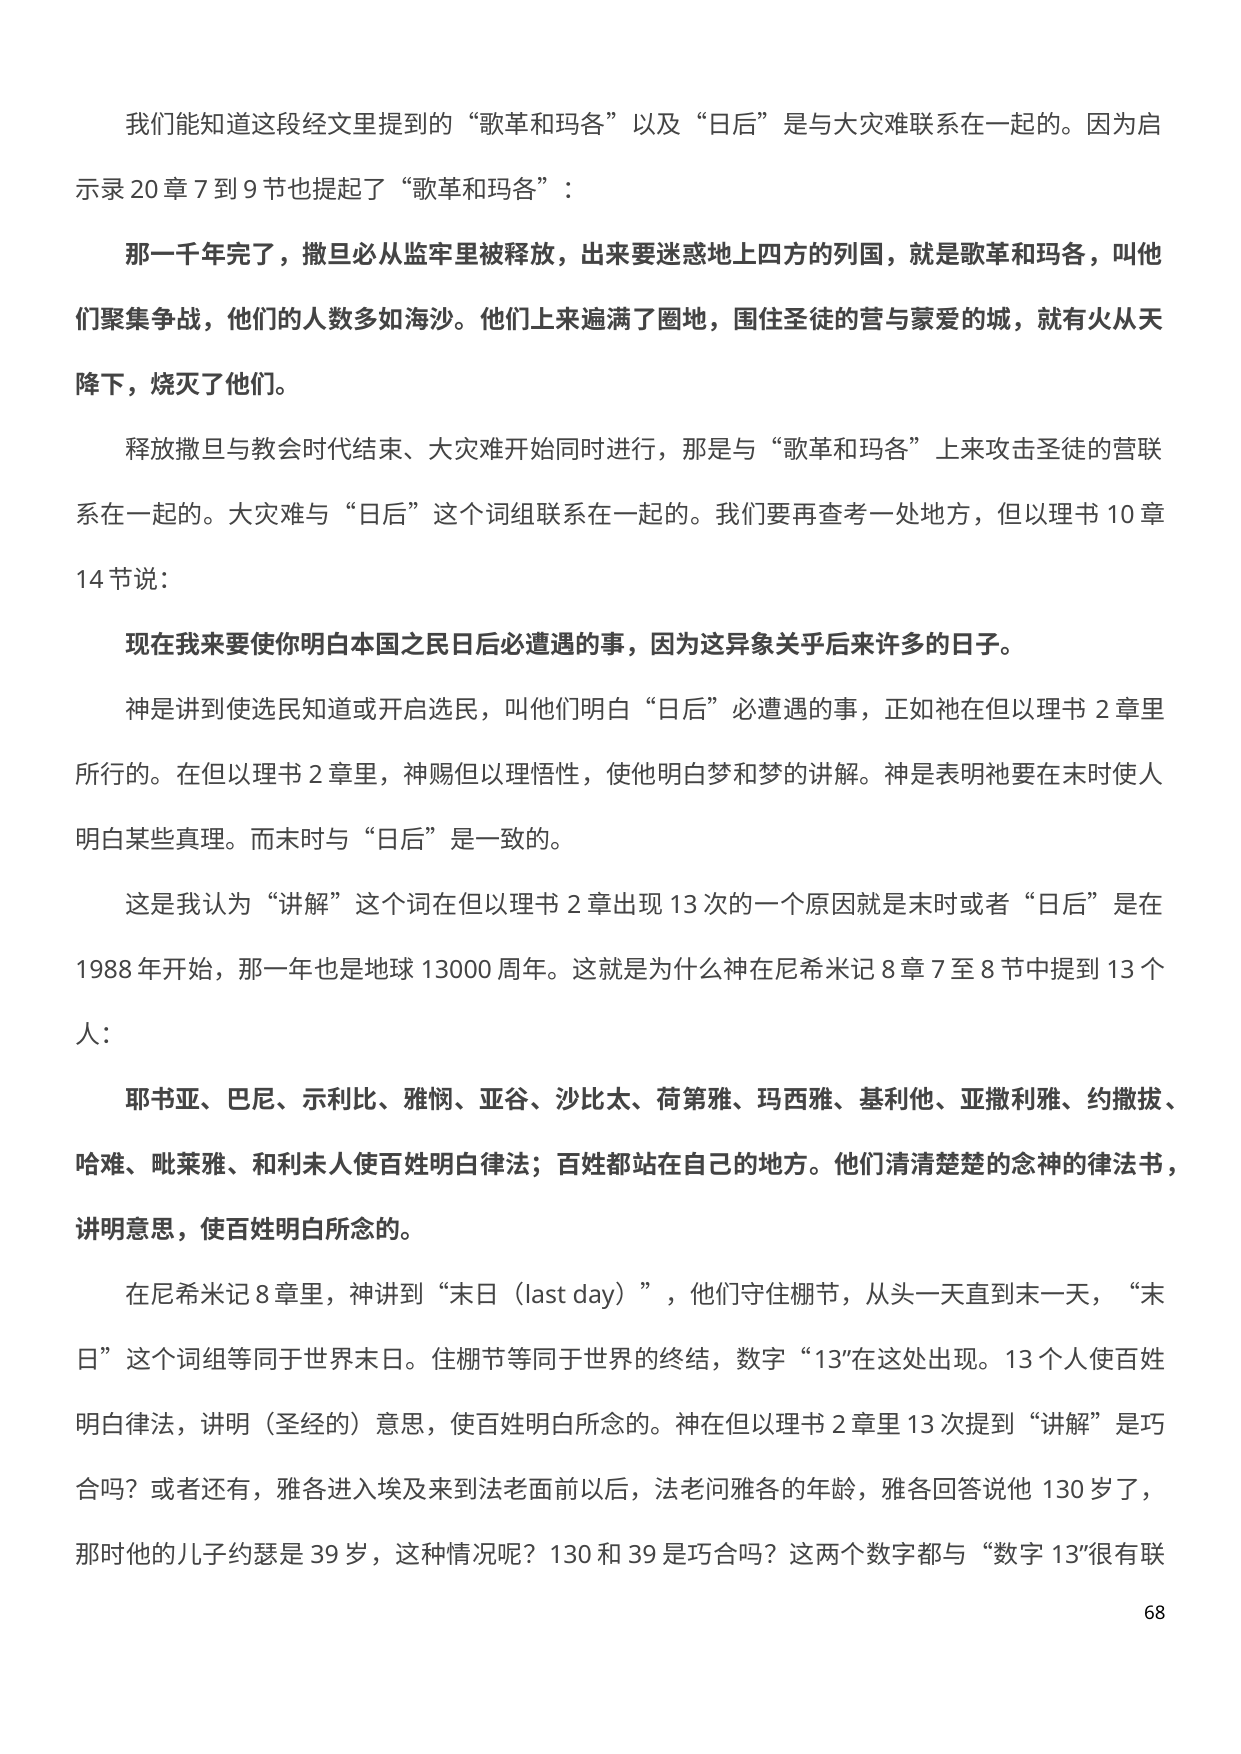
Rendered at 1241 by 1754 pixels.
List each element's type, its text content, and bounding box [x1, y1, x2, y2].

text 我们能知道这段经文里提到的“歌革和玛各”以及“日后”是与大灾难联系在一起的。因为启示录20章7到9节也提起了“歌革和玛各”： [75, 90, 1165, 220]
text 释放撒旦与教会时代结束、大灾难开始同时进行，那是与“歌革和玛各”上来攻击圣徒的营联系在一起的。大灾难与“日后”这个词组联系在一起的。我们要再查考一处地方，但以理书10章14节说： [75, 415, 1165, 610]
text 那一千年完了，撒旦必从监牢里被释放，出来要迷惑地上四方的列国，就是歌革和玛各，叫他们聚集争战，他们的人数多如海沙。他们上来遍满了圈地，围住圣徒的营与蒙爱的城，就有火从天降下，烧灭了他们。 [75, 220, 1165, 415]
text 现在我来要使你明白本国之民日后必遭遇的事，因为这异象关乎后来许多的日子。 [75, 610, 1165, 675]
text 耶书亚、巴尼、示利比、雅悯、亚谷、沙比太、荷第雅、玛西雅、基利他、亚撒利雅、约撒拔、哈难、毗莱雅、和利未人使百姓明白律法；百姓都站在自己的地方。他们清清楚楚的念神的律法书，讲明意思，使百姓明白所念的。 [75, 1065, 1165, 1260]
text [75, 1260, 1165, 1585]
text 这是我认为“讲解”这个词在但以理书2章出现13次的一个原因就是末时或者“日后”是在1988年开始，那一年也是地球13000周年。这就是为什么神在尼希米记8章7至8节中提到13个人： [75, 870, 1165, 1065]
text 神是讲到使选民知道或开启选民，叫他们明白“日后”必遭遇的事，正如祂在但以理书2章里所行的。在但以理书2章里，神赐但以理悟性，使他明白梦和梦的讲解。神是表明祂要在末时使人明白某些真理。而末时与“日后”是一致的。 [75, 675, 1165, 870]
